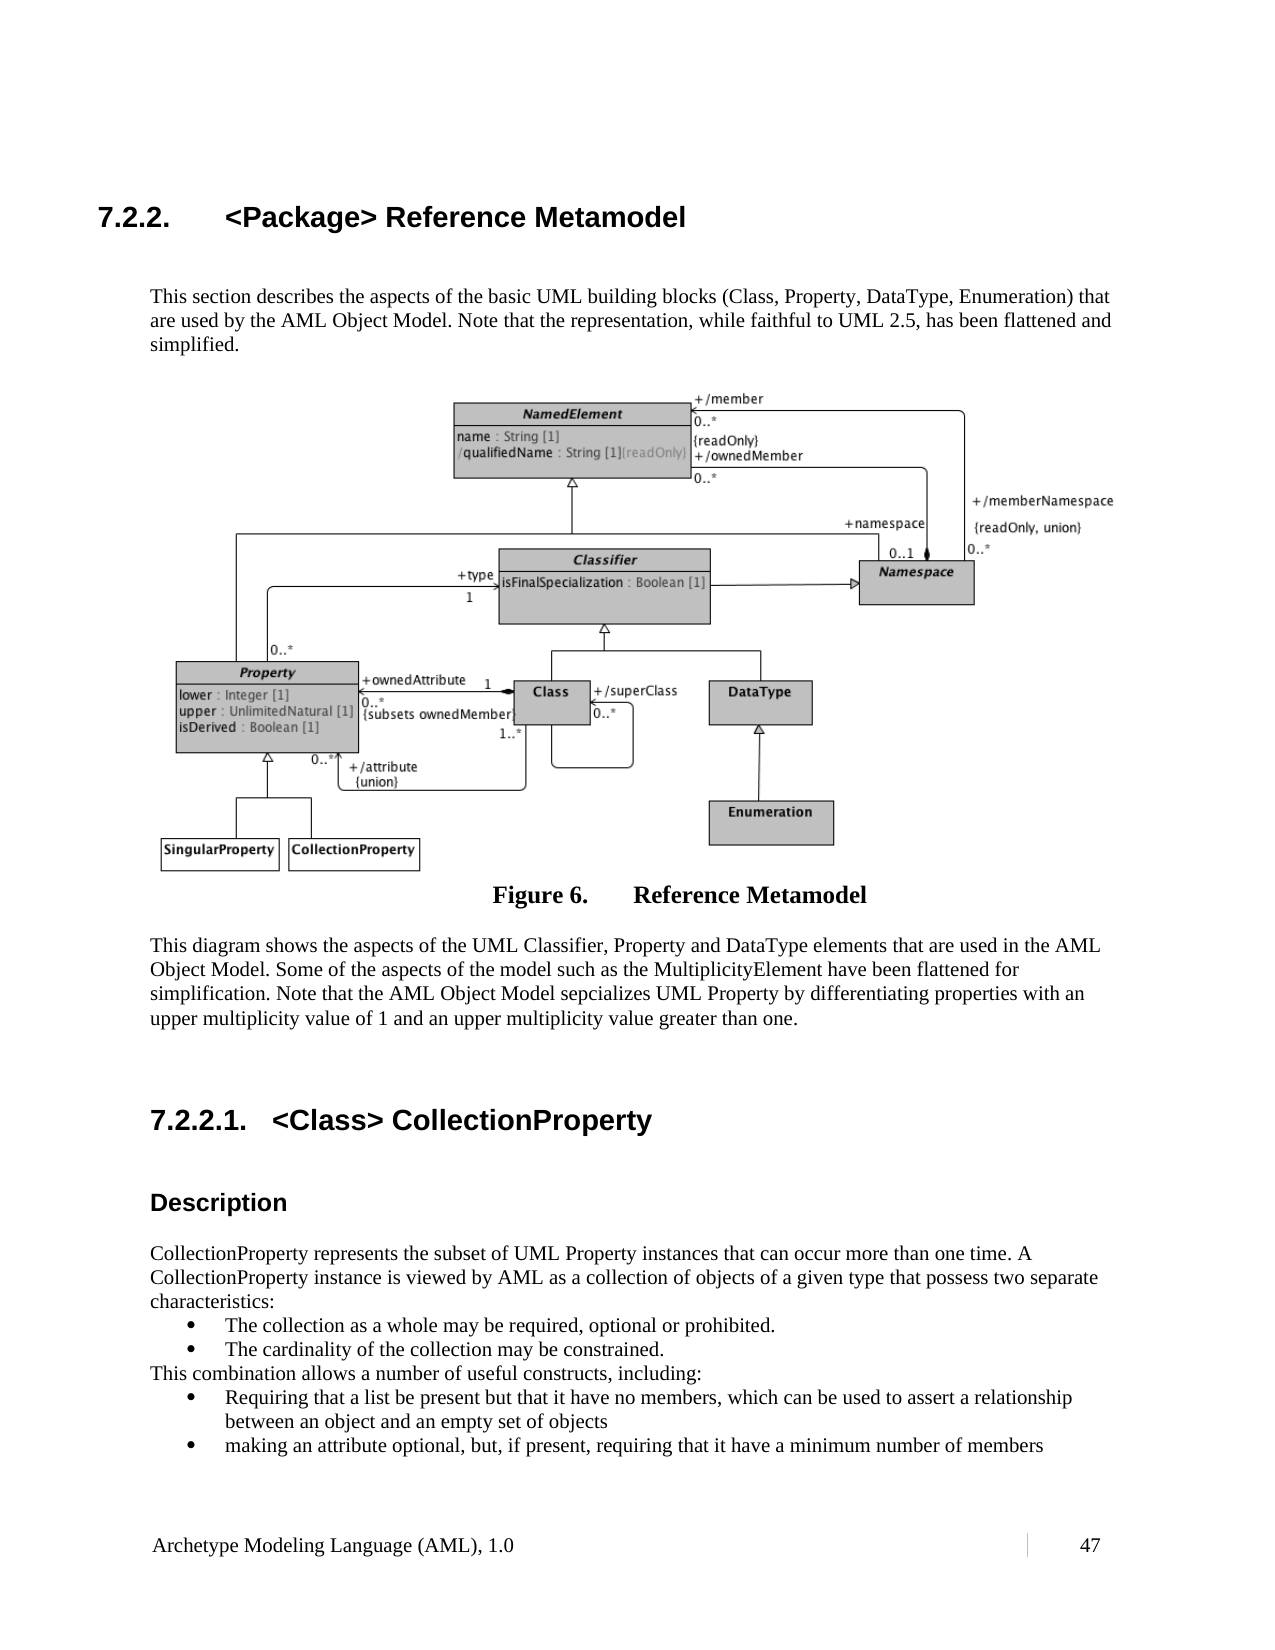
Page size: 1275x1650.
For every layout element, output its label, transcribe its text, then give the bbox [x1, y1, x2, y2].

text Description [150, 1188, 1125, 1216]
list The cardinality of the collection may be constrained. [187, 1337, 1125, 1361]
list making an attribute optional, but, if present, requiring that it have a minimum number of members [187, 1433, 1125, 1457]
text This combination allows a number of useful constructs, including: [150, 1361, 1125, 1385]
text This section describes the aspects of the basic UML building blocks (Class, Property, DataType, Enumeration) that are used by the AML Object Model. Note that the representation, while faithful to UML 2.5, has been flattened and simplified. [150, 284, 1125, 356]
picture [150, 380, 1125, 881]
list The collection as a whole may be required, optional or prohibited. [187, 1313, 1125, 1337]
list Reference Metamodel [234, 881, 1125, 909]
subtitle <Class> CollectionProperty [150, 1103, 1125, 1137]
list Requiring that a list be present but that it have no members, which can be used to assert a relationship between an object and an empty set of objects [187, 1385, 1125, 1433]
subtitle <Package> Reference Metamodel [97, 199, 1125, 233]
text This diagram shows the aspects of the UML Classifier, Property and DataType elements that are used in the AML Object Model. Some of the aspects of the model such as the MultiplicityElement have been flattened for simplification. Note that the AML Object Model sepcializes UML Property by differentiating properties with an upper multiplicity value of 1 and an upper multiplicity value greater than one. [150, 933, 1125, 1029]
